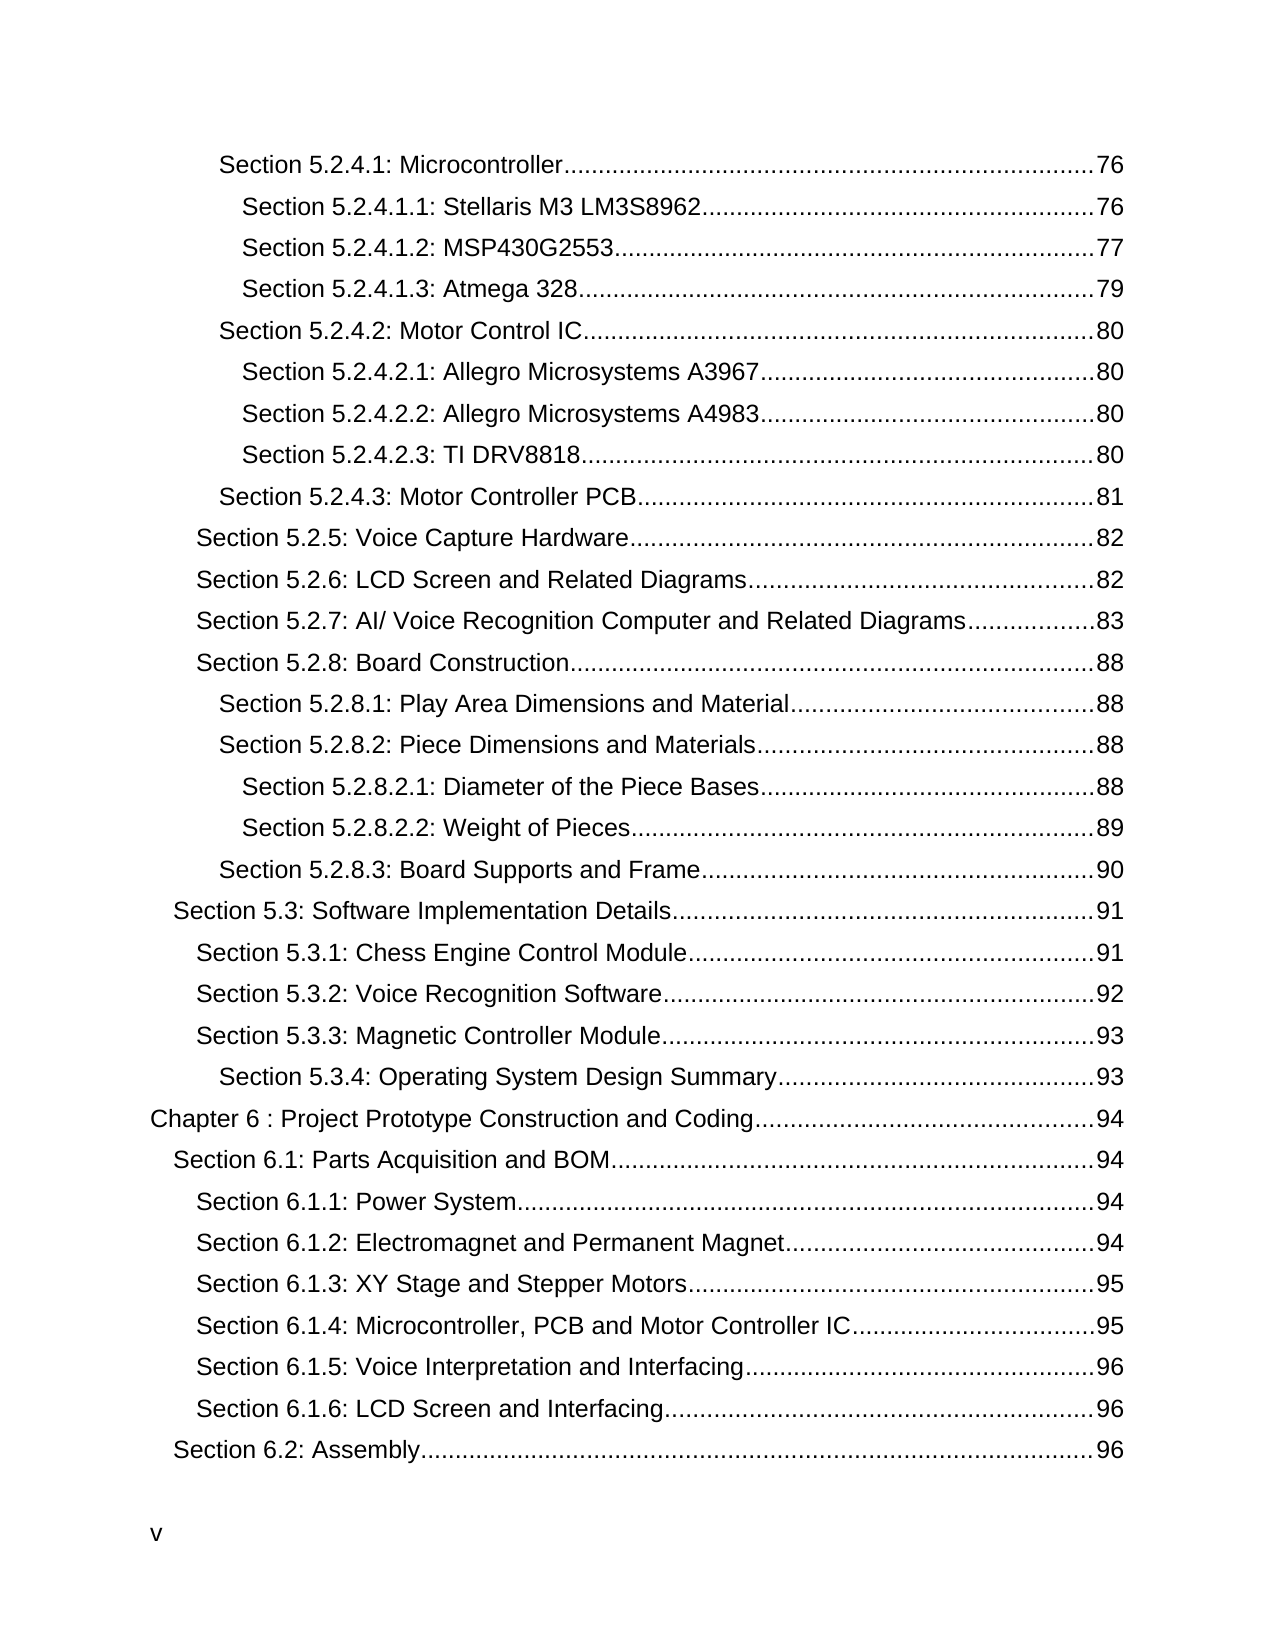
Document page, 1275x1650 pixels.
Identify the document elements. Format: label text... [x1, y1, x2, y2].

text Section 6.1.6: LCD Screen and Interfacing 96 [196, 1394, 1125, 1422]
text Section 5.2.4.2: Motor Control IC 80 [219, 316, 1125, 344]
text Section 6.1.1: Power System 94 [196, 1186, 1125, 1215]
text Section 6.1.4: Microcontroller, PCB and Motor Controller IC 95 [196, 1311, 1125, 1339]
text Section 5.2.8: Board Construction 88 [196, 647, 1125, 676]
text Section 5.2.8.3: Board Supports and Frame 90 [219, 855, 1125, 883]
text Section 5.2.8.2.2: Weight of Pieces 89 [242, 813, 1125, 842]
text Section 5.2.7: AI/ Voice Recognition Computer and Related Diagrams 83 [196, 606, 1125, 635]
text Section 6.2: Assembly 96 [173, 1435, 1125, 1464]
text Section 5.3.2: Voice Recognition Software 92 [196, 979, 1125, 1008]
text Section 5.3.3: Magnetic Controller Module 93 [196, 1021, 1125, 1049]
text Section 5.2.8.1: Play Area Dimensions and Material 88 [219, 689, 1125, 718]
text Section 5.2.8.2: Piece Dimensions and Materials 88 [219, 730, 1125, 759]
text Section 5.2.4.1.2: MSP430G2553 77 [242, 233, 1125, 262]
text Section 5.3: Software Implementation Details 91 [173, 896, 1125, 925]
text Section 5.2.4.3: Motor Controller PCB 81 [219, 482, 1125, 510]
text Section 5.3.1: Chess Engine Control Module 91 [196, 938, 1125, 966]
text Section 5.3.4: Operating System Design Summary 93 [219, 1062, 1125, 1091]
text Section 5.2.4.2.3: TI DRV8818 80 [242, 440, 1125, 469]
text Section 5.2.4.2.1: Allegro Microsystems A3967 80 [242, 357, 1125, 386]
text Section 5.2.6: LCD Screen and Related Diagrams 82 [196, 564, 1125, 593]
text Section 6.1: Parts Acquisition and BOM 94 [173, 1145, 1125, 1174]
text Section 5.2.4.2.2: Allegro Microsystems A4983 80 [242, 399, 1125, 427]
text Section 5.2.4.1.1: Stellaris M3 LM3S8962 76 [242, 191, 1125, 220]
text Chapter 6 : Project Prototype Construction and Coding 94 [150, 1103, 1125, 1132]
text Section 6.1.3: XY Stage and Stepper Motors 95 [196, 1269, 1125, 1298]
text Section 5.2.4.1: Microcontroller 76 [219, 150, 1125, 179]
text Section 5.2.4.1.3: Atmega 328 79 [242, 274, 1125, 303]
text Section 6.1.2: Electromagnet and Permanent Magnet 94 [196, 1228, 1125, 1257]
text Section 5.2.8.2.1: Diameter of the Piece Bases 88 [242, 772, 1125, 801]
text Section 6.1.5: Voice Interpretation and Interfacing 96 [196, 1352, 1125, 1381]
text Section 5.2.5: Voice Capture Hardware 82 [196, 523, 1125, 552]
